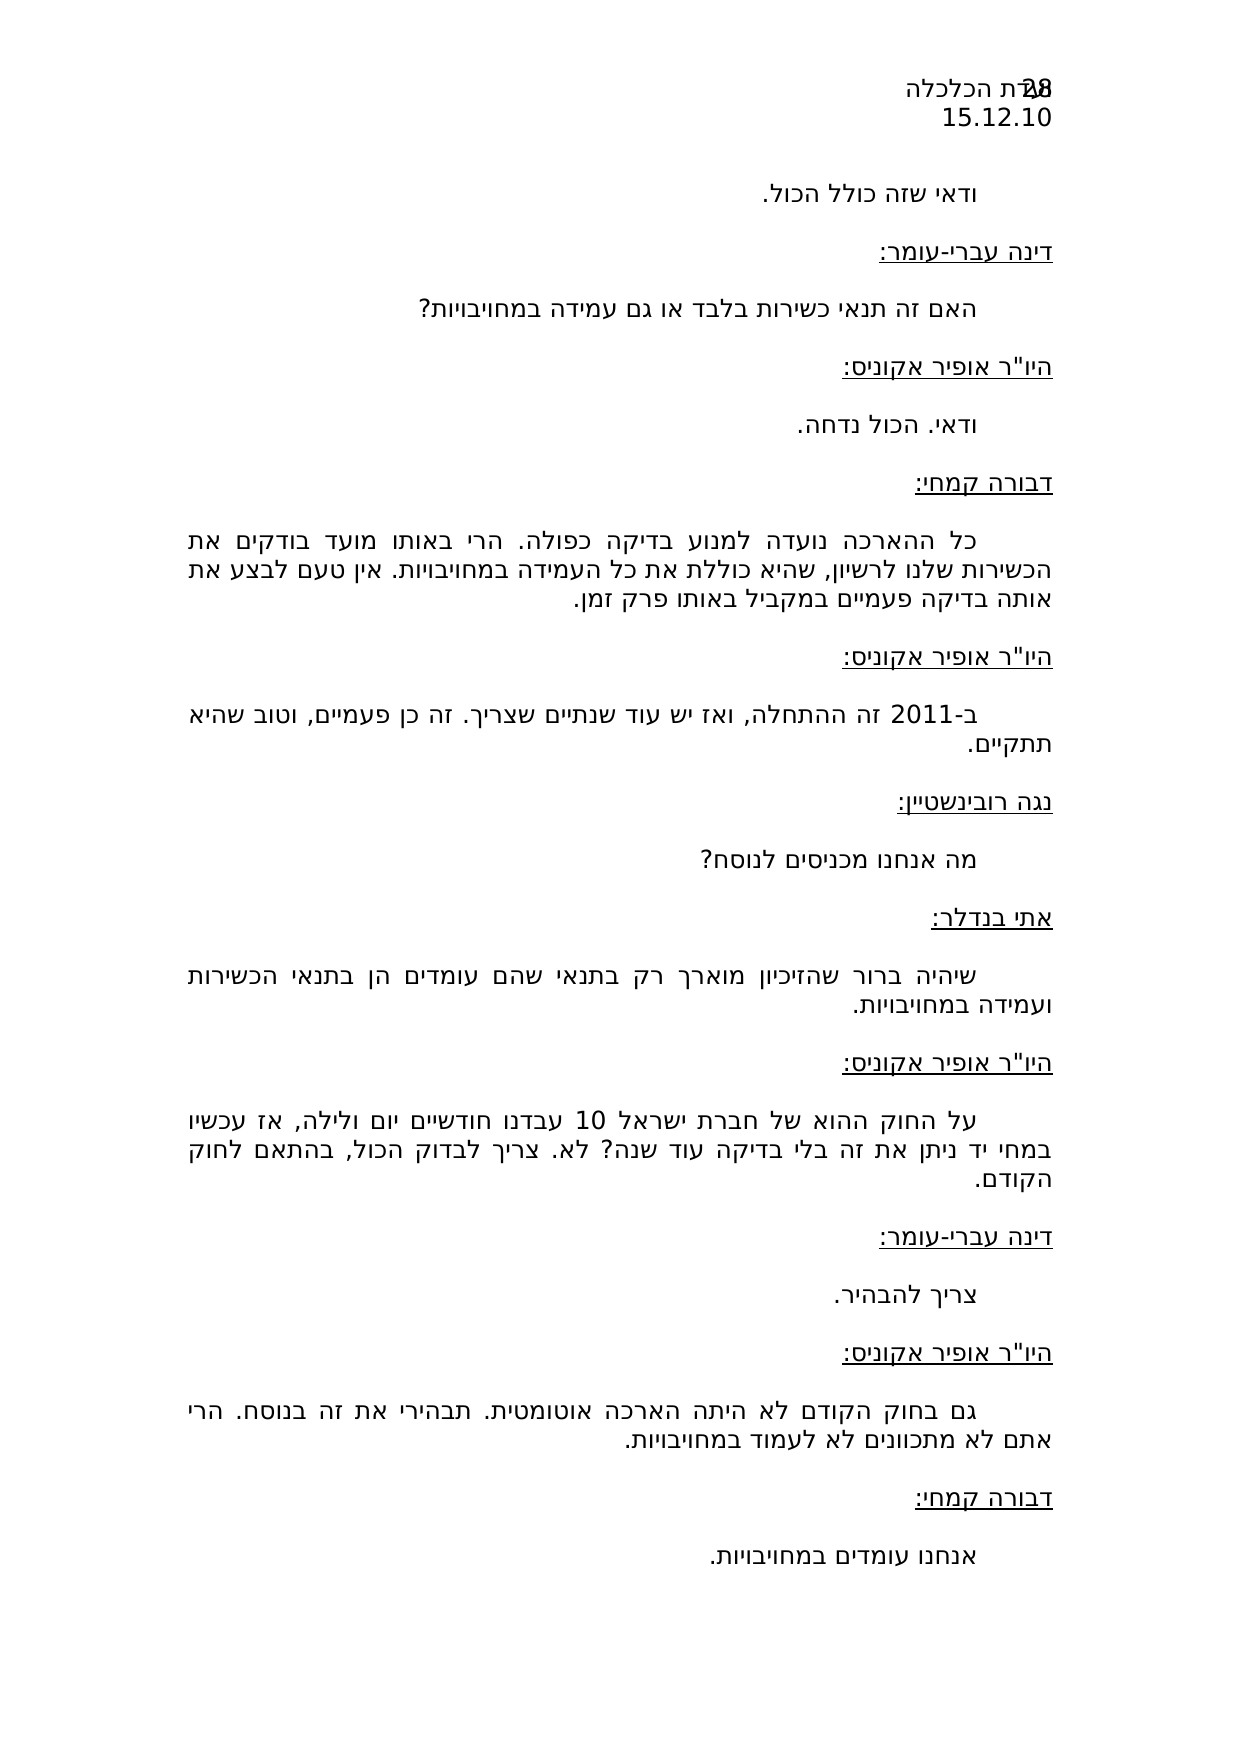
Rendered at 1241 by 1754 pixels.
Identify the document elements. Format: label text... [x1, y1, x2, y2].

text אנחנו עומדים במחויבויות. [187, 1541, 1053, 1570]
text שיהיה ברור שהזיכיון מוארך רק בתנאי שהם עומדים הן בתנאי הכשירות ועמידה במחויבויות. [187, 961, 1053, 1019]
text ודאי שזה כולל הכול. [187, 179, 1053, 208]
text היו"ר אופיר אקוניס: [187, 352, 1053, 382]
text גם בחוק הקודם לא היתה הארכה אוטומטית. תבהירי את זה בנוסח. הרי אתם לא מתכוונים לא לעמוד במחויבויות. [187, 1396, 1053, 1454]
text ב-2011 זה ההתחלה, ואז יש עוד שנתיים שצריך. זה כן פעמיים, וטוב שהיא תתקיים. [187, 700, 1053, 759]
text דינה עברי-עומר: [187, 1222, 1053, 1252]
text האם זה תנאי כשירות בלבד או גם עמידה במחויבויות? [187, 294, 1053, 324]
text צריך להבהיר. [187, 1280, 1053, 1309]
text על החוק ההוא של חברת ישראל 10 עבדנו חודשיים יום ולילה, אז עכשיו במחי יד ניתן את זה בלי בדיקה עוד שנה? לא. צריך לבדוק הכול, בהתאם לחוק הקודם. [187, 1106, 1053, 1194]
text דינה עברי-עומר: [187, 237, 1053, 266]
text נגה רובינשטיין: [187, 787, 1053, 817]
text אתי בנדלר: [187, 903, 1053, 932]
text ודאי. הכול נדחה. [187, 410, 1053, 439]
text כל ההארכה נועדה למנוע בדיקה כפולה. הרי באותו מועד בודקים את הכשירות שלנו לרשיון, שהיא כוללת את כל העמידה במחויבויות. אין טעם לבצע את אותה בדיקה פעמיים במקביל באותו פרק זמן. [187, 526, 1053, 614]
text דבורה קמחי: [187, 1483, 1053, 1512]
text דבורה קמחי: [187, 468, 1053, 497]
text היו"ר אופיר אקוניס: [187, 642, 1053, 672]
text היו"ר אופיר אקוניס: [187, 1048, 1053, 1077]
text היו"ר אופיר אקוניס: [187, 1338, 1053, 1367]
text מה אנחנו מכניסים לנוסח? [187, 845, 1053, 874]
